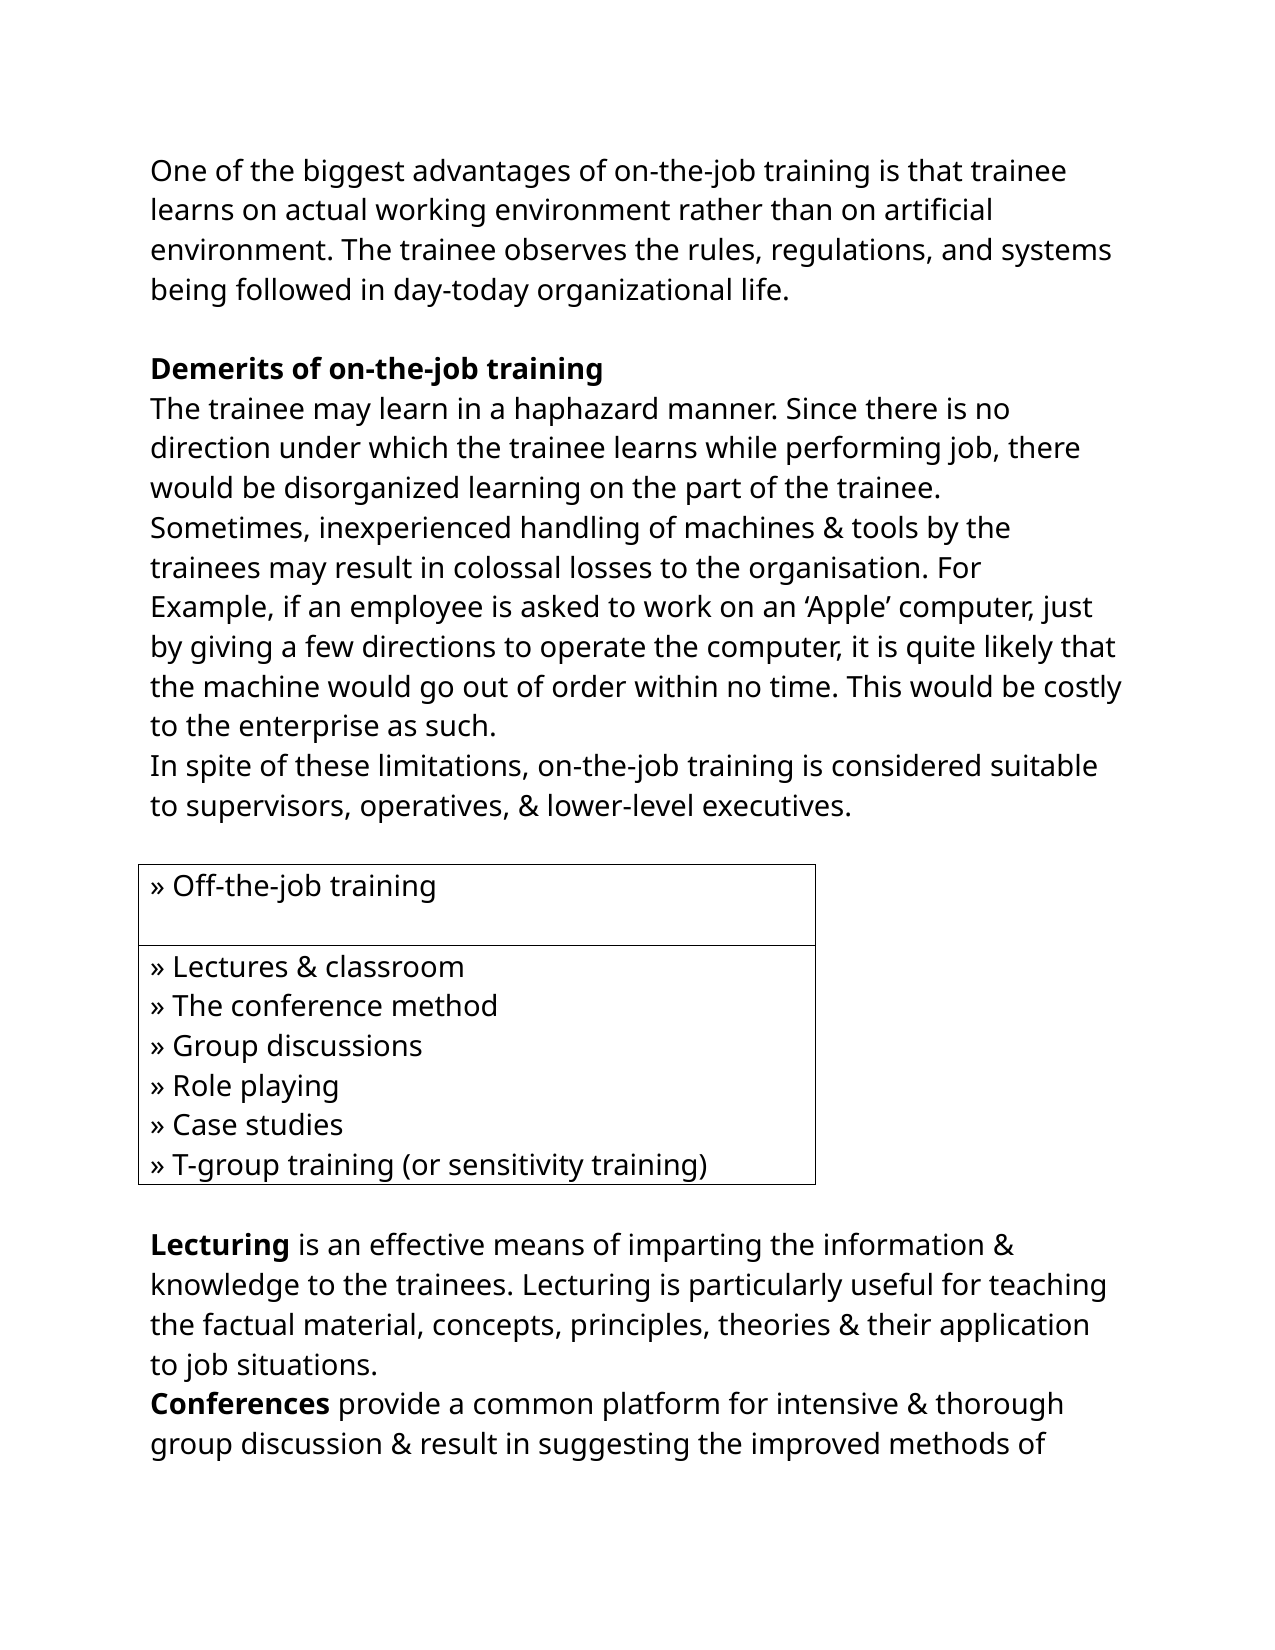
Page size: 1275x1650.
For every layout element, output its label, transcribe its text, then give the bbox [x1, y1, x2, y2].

text Sometimes, inexperienced handling of machines & tools by the [150, 507, 1125, 547]
text Demerits of on-the-job training [150, 348, 1125, 388]
text Example, if an employee is asked to work on an ‘Apple’ computer, just by giving a few directions to operate the computer, it is quite likely that the machine would go out of order within no time. This would be costly to the enterprise as such. [150, 587, 1125, 745]
table_cell » Lectures & classroom » The conference method » Group discussions » Role playing » Case studies » T-group training (or sensitivity training) [139, 946, 815, 1184]
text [150, 1383, 1125, 1463]
text direction under which the trainee learns while performing job, there would be disorganized learning on the part of the trainee. [150, 428, 1125, 507]
text In spite of these limitations, on-the-job training is considered suitable to supervisors, operatives, & lower-level executives. [150, 745, 1125, 825]
text The trainee may learn in a haphazard manner. Since there is no [150, 388, 1125, 428]
text One of the biggest advantages of on-the-job training is that trainee learns on actual working environment rather than on artificial environment. The trainee observes the rules, regulations, and systems being followed in day-today organizational life. [150, 150, 1125, 309]
table_header » Off-the-job training [139, 865, 815, 945]
text trainees may result in colossal losses to the organisation. For [150, 547, 1125, 587]
text Lecturing is an effective means of imparting the information & knowledge to the trainees. Lecturing is particularly useful for teaching the factual material, concepts, principles, theories & their application to job situations. [150, 1225, 1125, 1383]
